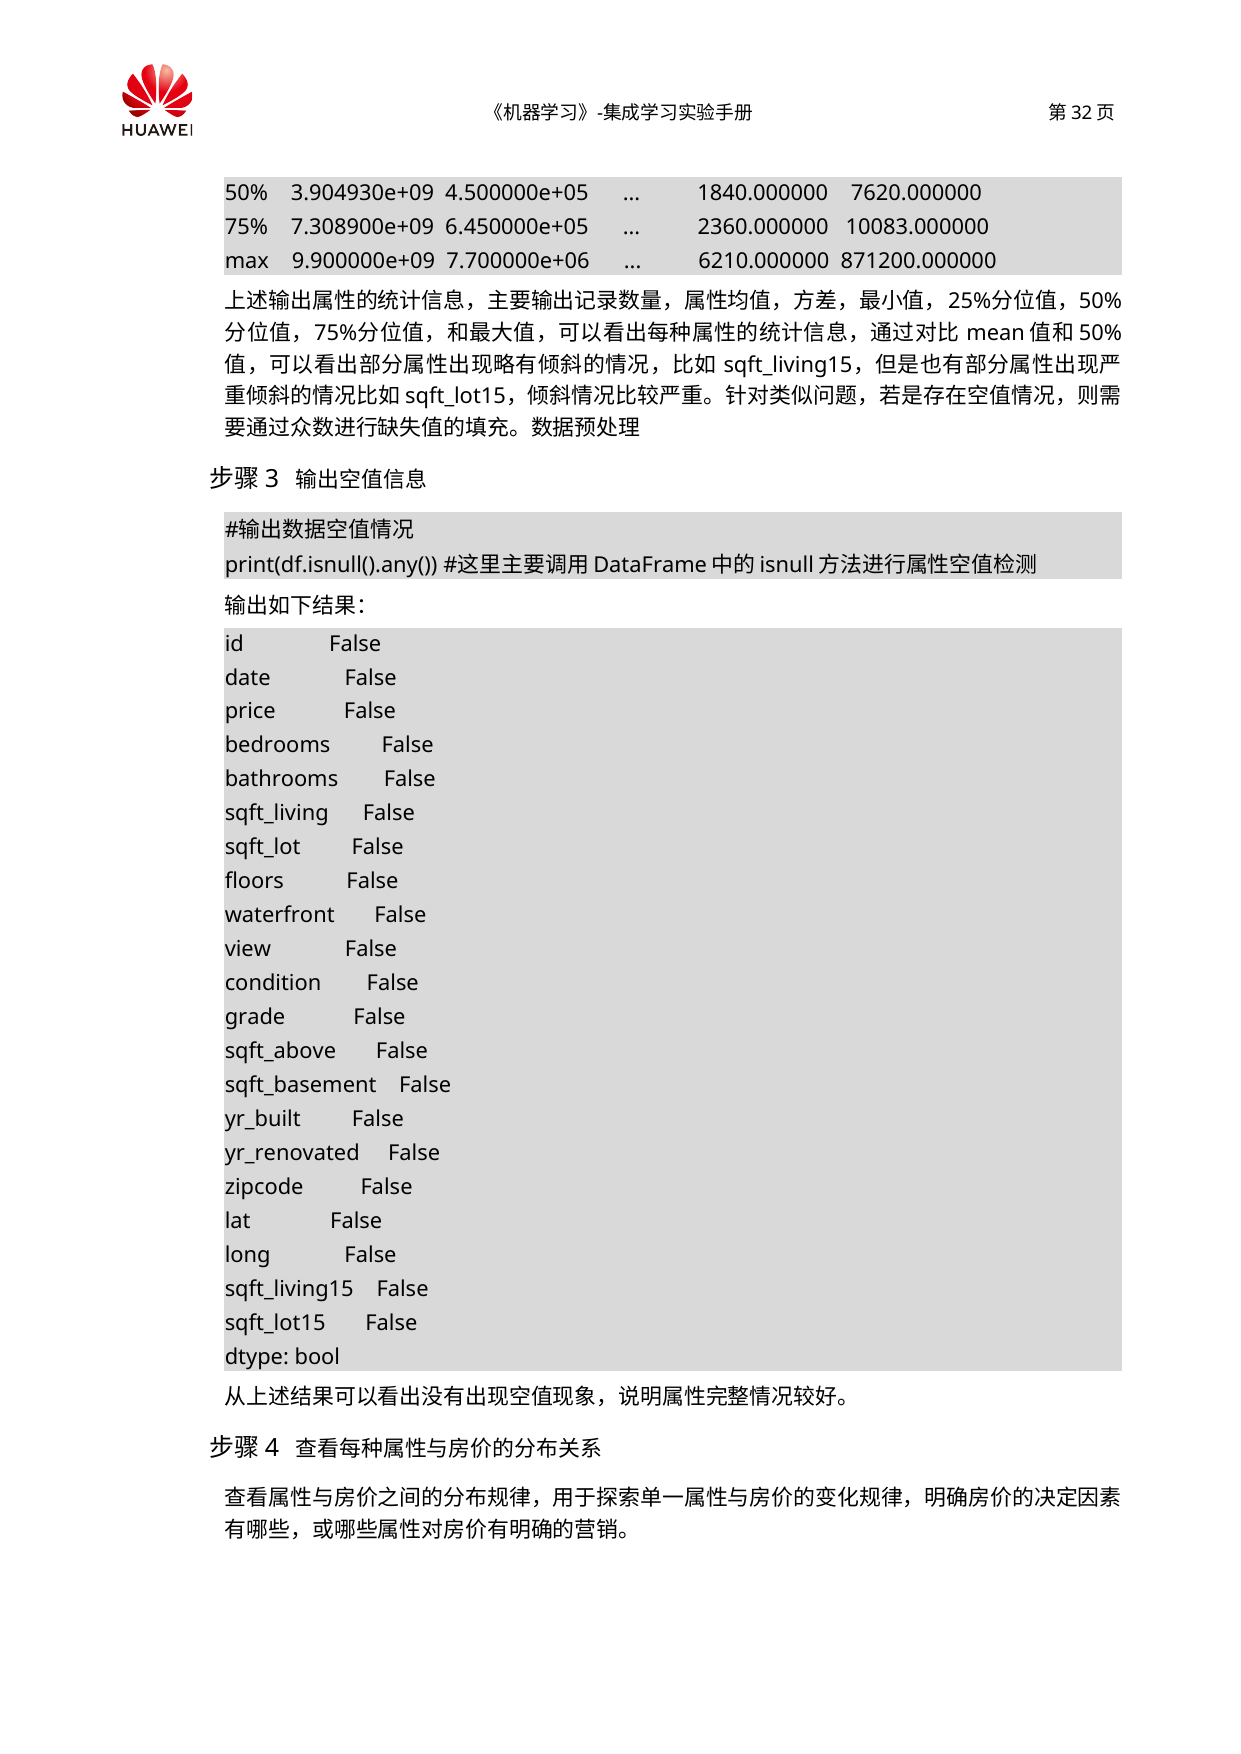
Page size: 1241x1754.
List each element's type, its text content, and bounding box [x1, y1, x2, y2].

text 查看属性与房价之间的分布规律，用于探索单一属性与房价的变化规律，明确房价的决定因素有哪些，或哪些属性对房价有明确的营销。 [224, 1480, 1122, 1543]
text yr_renovated False [224, 1137, 1122, 1167]
text 输出如下结果： [224, 588, 1122, 619]
text sqft_lot15 False [224, 1307, 1122, 1337]
text max 9.900000e+09 7.700000e+06 ... 6210.000000 871200.000000 [224, 245, 1122, 275]
text #输出数据空值情况 [224, 512, 1122, 543]
text yr_built False [224, 1103, 1122, 1133]
text id False [224, 628, 1122, 657]
text 50% 3.904930e+09 4.500000e+05 ... 1840.000000 7620.000000 [224, 177, 1122, 207]
text 上述输出属性的统计信息，主要输出记录数量，属性均值，方差，最小值，25%分位值，50%分位值，75%分位值，和最大值，可以看出每种属性的统计信息，通过对比mean值和50%值，可以看出部分属性出现略有倾斜的情况，比如sqft_living15，但是也有部分属性出现严重倾斜的情况比如sqft_lot15，倾斜情况比较严重。针对类似问题，若是存在空值情况，则需要通过众数进行缺失值的填充。数据预处理 [224, 283, 1122, 442]
text bathrooms False [224, 763, 1122, 793]
text 从上述结果可以看出没有出现空值现象，说明属性完整情况较好。 [224, 1379, 1122, 1411]
text date False [224, 662, 1122, 691]
text zipcode False [224, 1171, 1122, 1201]
text grade False [224, 1001, 1122, 1031]
text condition False [224, 967, 1122, 997]
text 75% 7.308900e+09 6.450000e+05 ... 2360.000000 10083.000000 [224, 211, 1122, 241]
text bedrooms False [224, 729, 1122, 759]
text lat False [224, 1205, 1122, 1235]
text view False [224, 933, 1122, 963]
text 输出空值信息 [279, 459, 1122, 495]
text floors False [224, 865, 1122, 895]
text sqft_living15 False [224, 1273, 1122, 1303]
text sqft_lot False [224, 831, 1122, 861]
text print(df.isnull().any()) #这里主要调用DataFrame中的isnull方法进行属性空值检测 [224, 547, 1122, 579]
text 查看每种属性与房价的分布关系 [279, 1427, 1122, 1463]
text sqft_basement False [224, 1069, 1122, 1099]
text price False [224, 696, 1122, 725]
picture [122, 64, 193, 136]
text waterfront False [224, 899, 1122, 929]
text long False [224, 1239, 1122, 1269]
text dtype: bool [224, 1341, 1122, 1371]
text sqft_above False [224, 1035, 1122, 1065]
text sqft_living False [224, 797, 1122, 827]
